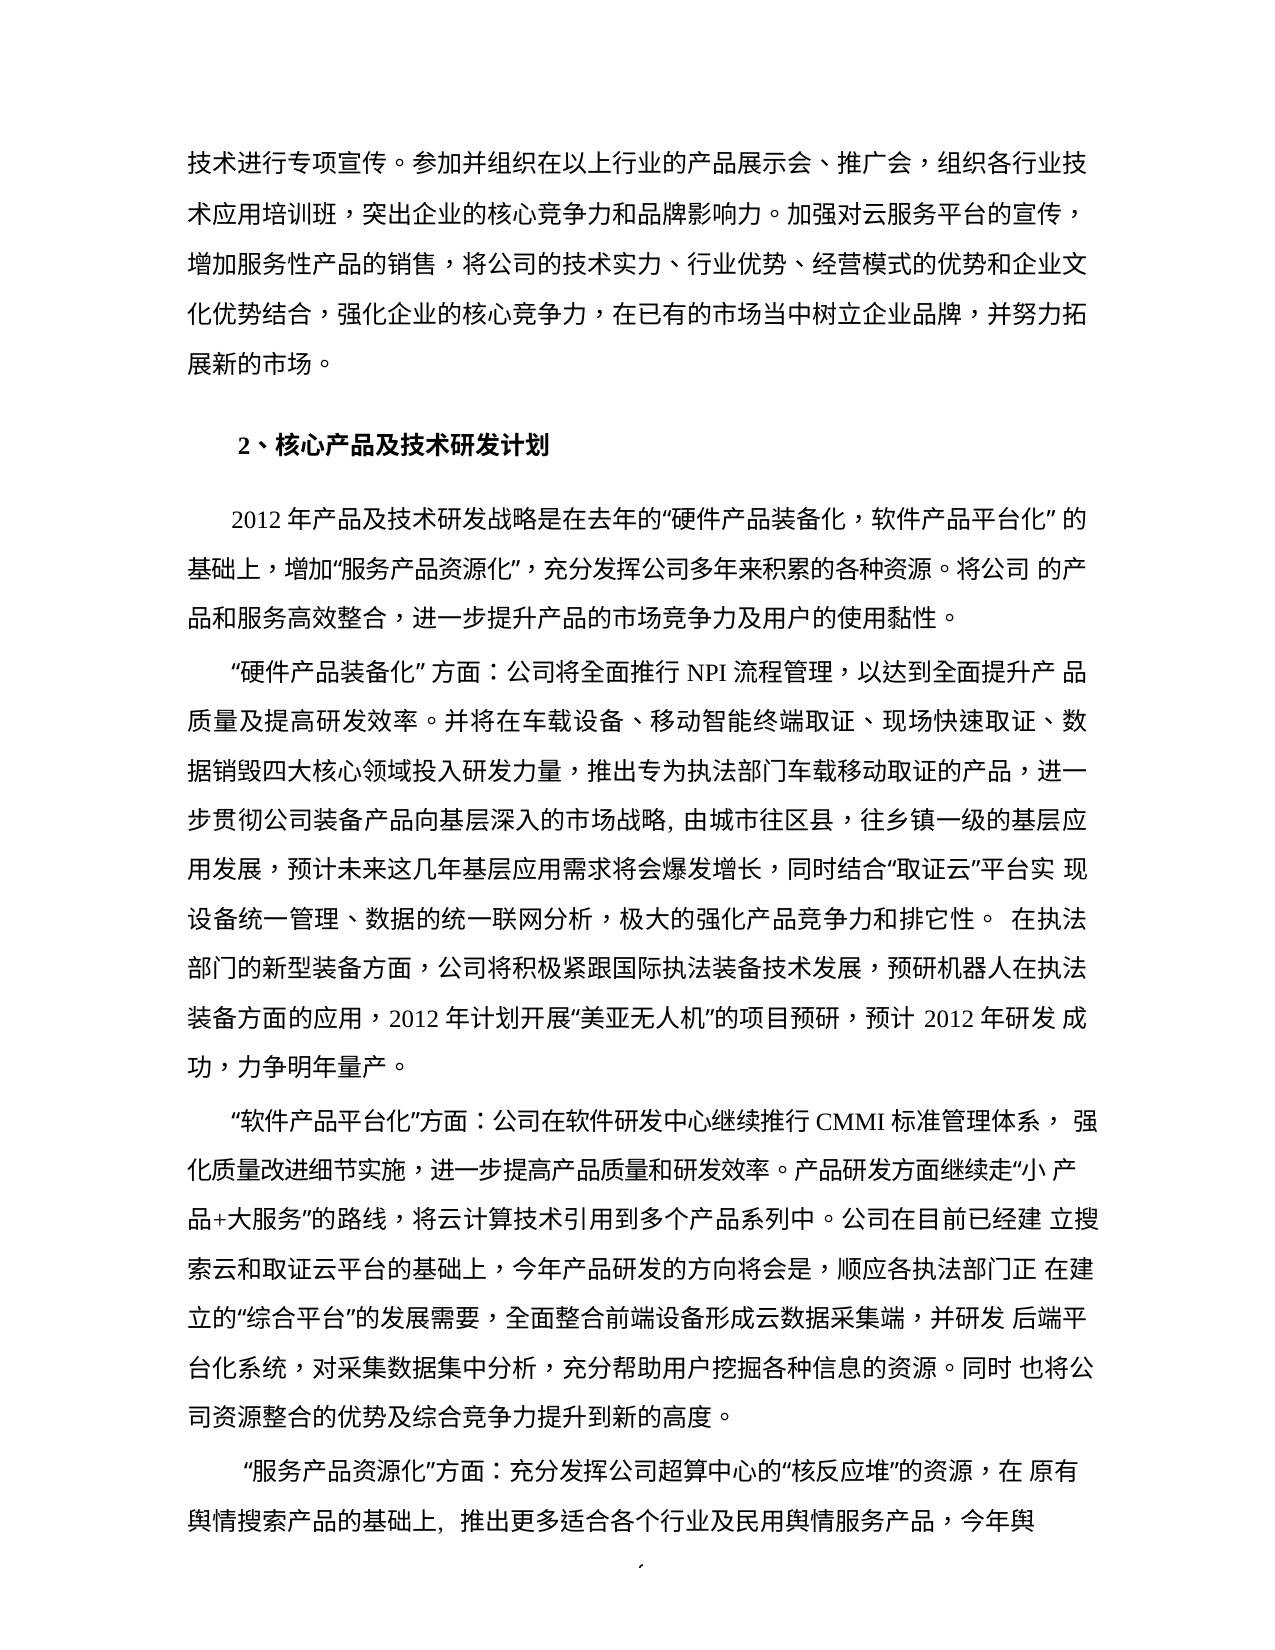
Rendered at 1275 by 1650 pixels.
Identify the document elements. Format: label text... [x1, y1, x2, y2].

text “软件产品平台化”方面：公司在软件研发中心继续推行 CMMI 标准管理体系， 强化质量改进细节实施，进一步提高产品质量和研发效率。产品研发方面继续走“小 产品+大服务”的路线，将云计算技术引用到多个产品系列中。公司在目前已经建 立搜索云和取证云平台的基础上，今年产品研发的方向将会是，顺应各执法部门正 在建立的“综合平台”的发展需要，全面整合前端设备形成云数据采集端，并研发 后端平台化系统，对采集数据集中分析，充分帮助用户挖掘各种信息的资源。同时 也将公司资源整合的优势及综合竞争力提升到新的高度。 [187, 1103, 1102, 1434]
text 技术进行专项宣传。参加并组织在以上行业的产品展示会、推广会，组织各行业技 术应用培训班，突出企业的核心竞争力和品牌影响力。加强对云服务平台的宣传， 增加服务性产品的销售，将公司的技术实力、行业优势、经营模式的优势和企业文 化优势结合，强化企业的核心竞争力，在已有的市场当中树立企业品牌，并努力拓 展新的市场。 [187, 146, 1088, 381]
text 2012 年产品及技术研发战略是在去年的“硬件产品装备化，软件产品平台化” 的基础上，增加“服务产品资源化”，充分发挥公司多年来积累的各种资源。将公司 的产品和服务高效整合，进一步提升产品的市场竞争力及用户的使用黏性。 [187, 502, 1088, 635]
subtitle 2、核心产品及技术研发计划 [238, 427, 1089, 461]
text “服务产品资源化”方面：充分发挥公司超算中心的“核反应堆”的资源，在 原有舆情搜索产品的基础上, 推出更多适合各个行业及民用舆情服务产品，今年舆 [187, 1453, 1089, 1538]
text “硬件产品装备化” 方面：公司将全面推行 NPI 流程管理，以达到全面提升产 品质量及提高研发效率。并将在车载设备、移动智能终端取证、现场快速取证、数 据销毁四大核心领域投入研发力量，推出专为执法部门车载移动取证的产品，进一 步贯彻公司装备产品向基层深入的市场战略, 由城市往区县，往乡镇一级的基层应 用发展，预计未来这几年基层应用需求将会爆发增长，同时结合“取证云”平台实 现设备统一管理、数据的统一联网分析，极大的强化产品竞争力和排它性。 在执法 部门的新型装备方面，公司将积极紧跟国际执法装备技术发展，预研机器人在执法 装备方面的应用，2012 年计划开展“美亚无人机”的项目预研，预计 2012 年研发 成功，力争明年量产。 [187, 654, 1088, 1084]
